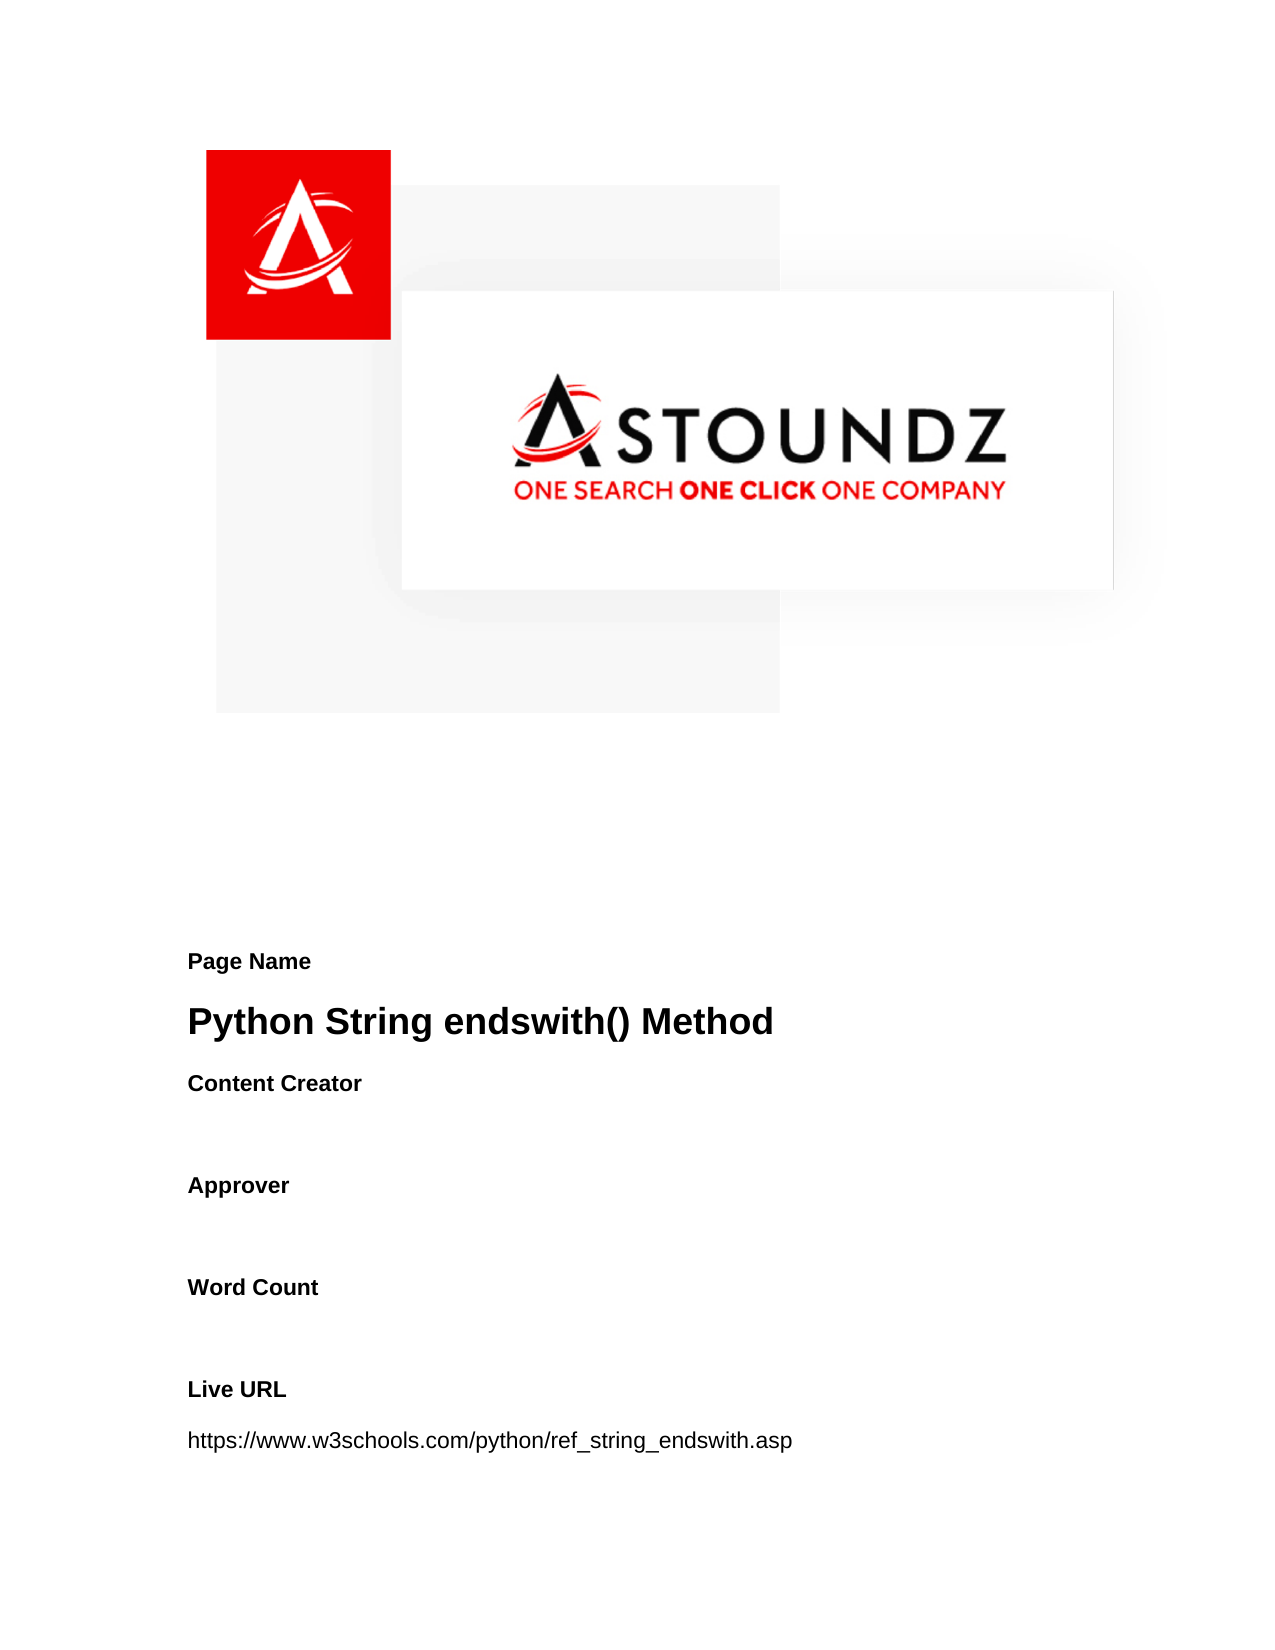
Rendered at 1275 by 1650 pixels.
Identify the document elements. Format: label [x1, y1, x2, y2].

picture [206, 150, 1182, 713]
